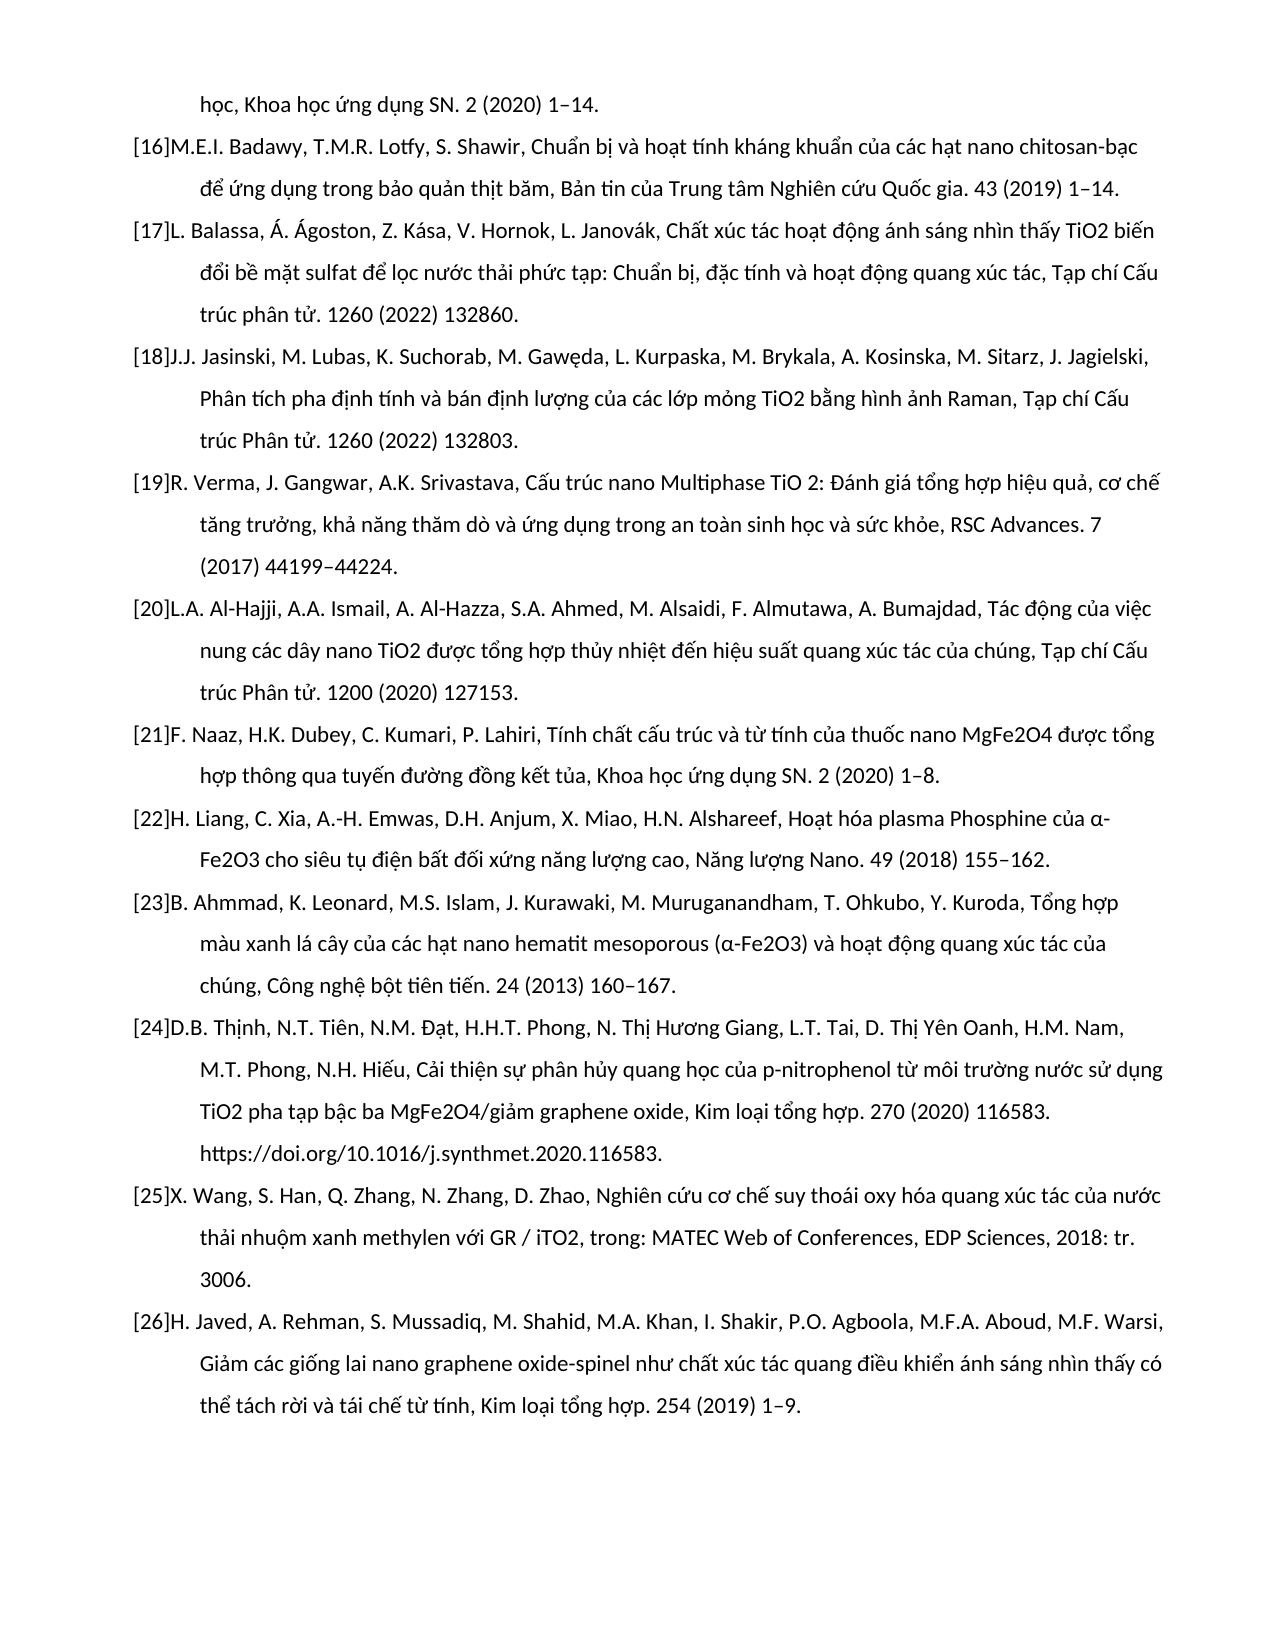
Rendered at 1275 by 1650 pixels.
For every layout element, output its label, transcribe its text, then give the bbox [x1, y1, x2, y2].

text [23]B. Ahmmad, K. Leonard, M.S. Islam, J. Kurawaki, M. Muruganandham, T. Ohkubo, Y. Kuroda, Tổng hợp màu xanh lá cây của các hạt nano hematit mesoporous (α-Fe2O3) và hoạt động quang xúc tác của chúng, Công nghệ bột tiên tiến. 24 (2013) 160–167. [133, 888, 1167, 999]
text [20]L.A. Al-Hajji, A.A. Ismail, A. Al-Hazza, S.A. Ahmed, M. Alsaidi, F. Almutawa, A. Bumajdad, Tác động của việc nung các dây nano TiO2 được tổng hợp thủy nhiệt đến hiệu suất quang xúc tác của chúng, Tạp chí Cấu trúc Phân tử. 1200 (2020) 127153. [133, 594, 1167, 706]
text [19]R. Verma, J. Gangwar, A.K. Srivastava, Cấu trúc nano Multiphase TiO 2: Đánh giá tổng hợp hiệu quả, cơ chế tăng trưởng, khả năng thăm dò và ứng dụng trong an toàn sinh học và sức khỏe, RSC Advances. 7 (2017) 44199–44224. [133, 468, 1167, 580]
text [25]X. Wang, S. Han, Q. Zhang, N. Zhang, D. Zhao, Nghiên cứu cơ chế suy thoái oxy hóa quang xúc tác của nước thải nhuộm xanh methylen với GR / iTO2, trong: MATEC Web of Conferences, EDP Sciences, 2018: tr. 3006. [133, 1181, 1167, 1293]
text [21]F. Naaz, H.K. Dubey, C. Kumari, P. Lahiri, Tính chất cấu trúc và từ tính của thuốc nano MgFe2O4 được tổng hợp thông qua tuyến đường đồng kết tủa, Khoa học ứng dụng SN. 2 (2020) 1–8. [133, 720, 1167, 790]
text [16]M.E.I. Badawy, T.M.R. Lotfy, S. Shawir, Chuẩn bị và hoạt tính kháng khuẩn của các hạt nano chitosan-bạc để ứng dụng trong bảo quản thịt băm, Bản tin của Trung tâm Nghiên cứu Quốc gia. 43 (2019) 1–14. [133, 132, 1167, 202]
text [26]H. Javed, A. Rehman, S. Mussadiq, M. Shahid, M.A. Khan, I. Shakir, P.O. Agboola, M.F.A. Aboud, M.F. Warsi, Giảm các giống lai nano graphene oxide-spinel như chất xúc tác quang điều khiển ánh sáng nhìn thấy có thể tách rời và tái chế từ tính, Kim loại tổng hợp. 254 (2019) 1–9. [133, 1307, 1167, 1419]
text [24]D.B. Thịnh, N.T. Tiên, N.M. Đạt, H.H.T. Phong, N. Thị Hương Giang, L.T. Tai, D. Thị Yên Oanh, H.M. Nam, M.T. Phong, N.H. Hiếu, Cải thiện sự phân hủy quang học của p-nitrophenol từ môi trường nước sử dụng TiO2 pha tạp bậc ba MgFe2O4/giảm graphene oxide, Kim loại tổng hợp. 270 (2020) 116583. https://doi.org/10.1016/j.synthmet.2020.116583. [133, 1013, 1167, 1167]
text [18]J.J. Jasinski, M. Lubas, K. Suchorab, M. Gawęda, L. Kurpaska, M. Brykala, A. Kosinska, M. Sitarz, J. Jagielski, Phân tích pha định tính và bán định lượng của các lớp mỏng TiO2 bằng hình ảnh Raman, Tạp chí Cấu trúc Phân tử. 1260 (2022) 132803. [133, 342, 1167, 454]
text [133, 90, 1167, 118]
text [17]L. Balassa, Á. Ágoston, Z. Kása, V. Hornok, L. Janovák, Chất xúc tác hoạt động ánh sáng nhìn thấy TiO2 biến đổi bề mặt sulfat để lọc nước thải phức tạp: Chuẩn bị, đặc tính và hoạt động quang xúc tác, Tạp chí Cấu trúc phân tử. 1260 (2022) 132860. [133, 216, 1167, 328]
text [22]H. Liang, C. Xia, A.-H. Emwas, D.H. Anjum, X. Miao, H.N. Alshareef, Hoạt hóa plasma Phosphine của α-Fe2O3 cho siêu tụ điện bất đối xứng năng lượng cao, Năng lượng Nano. 49 (2018) 155–162. [133, 804, 1167, 874]
